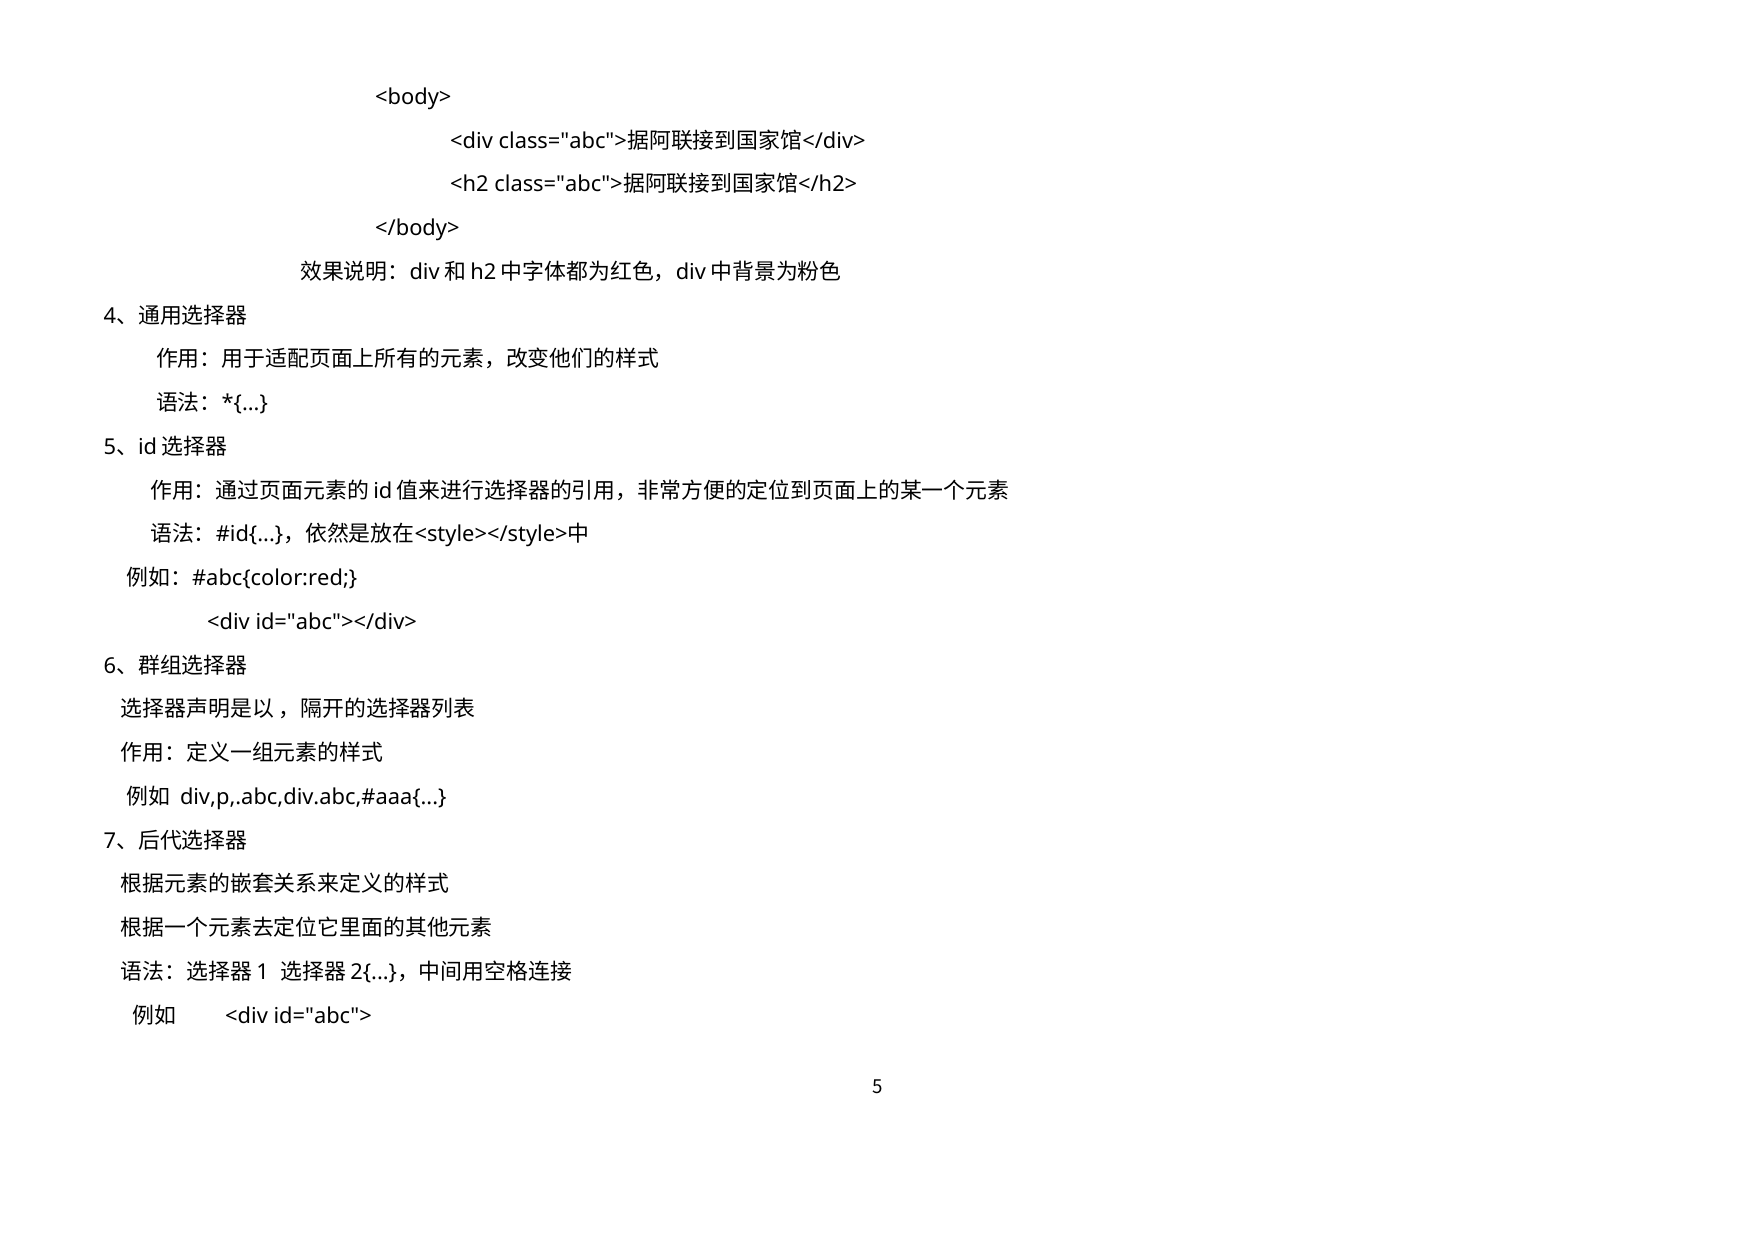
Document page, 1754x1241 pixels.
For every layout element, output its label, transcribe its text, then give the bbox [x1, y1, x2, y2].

text 语法：*{...} [75, 392, 1679, 415]
text 根据元素的嵌套关系来定义的样式 [75, 873, 1679, 896]
text 根据一个元素去定位它里面的其他元素 [75, 917, 1679, 940]
text 效果说明：div和h2中字体都为红色，div中背景为粉色 [75, 261, 1679, 284]
text 作用：定义一组元素的样式 [75, 742, 1679, 765]
text 语法：选择器1 选择器2{...}，中间用空格连接 [75, 961, 1679, 984]
text 例如 <div id="abc"> [75, 1005, 1679, 1028]
text 例如 div,p,.abc,div.abc,#aaa{...} [75, 786, 1679, 809]
text 例如：#abc{color:red;} [75, 567, 1679, 590]
text 6、群组选择器 [75, 655, 1679, 678]
text <h2 class="abc">据阿联接到国家馆</h2> [75, 173, 1679, 196]
text 作用：通过页面元素的id值来进行选择器的引用，非常方便的定位到页面上的某一个元素 [75, 480, 1679, 503]
text 语法：#id{...}，依然是放在<style></style>中 [75, 523, 1679, 546]
text <div class="abc">据阿联接到国家馆</div> [75, 130, 1679, 153]
text 4、通用选择器 [75, 305, 1679, 328]
text <div id="abc"></div> [75, 611, 1679, 634]
text 选择器声明是以 ，隔开的选择器列表 [75, 698, 1679, 721]
text <body> [75, 86, 1679, 109]
text 作用：用于适配页面上所有的元素，改变他们的样式 [75, 348, 1679, 371]
text </body> [75, 217, 1679, 240]
text 7、后代选择器 [75, 830, 1679, 853]
text 5、id选择器 [75, 436, 1679, 459]
